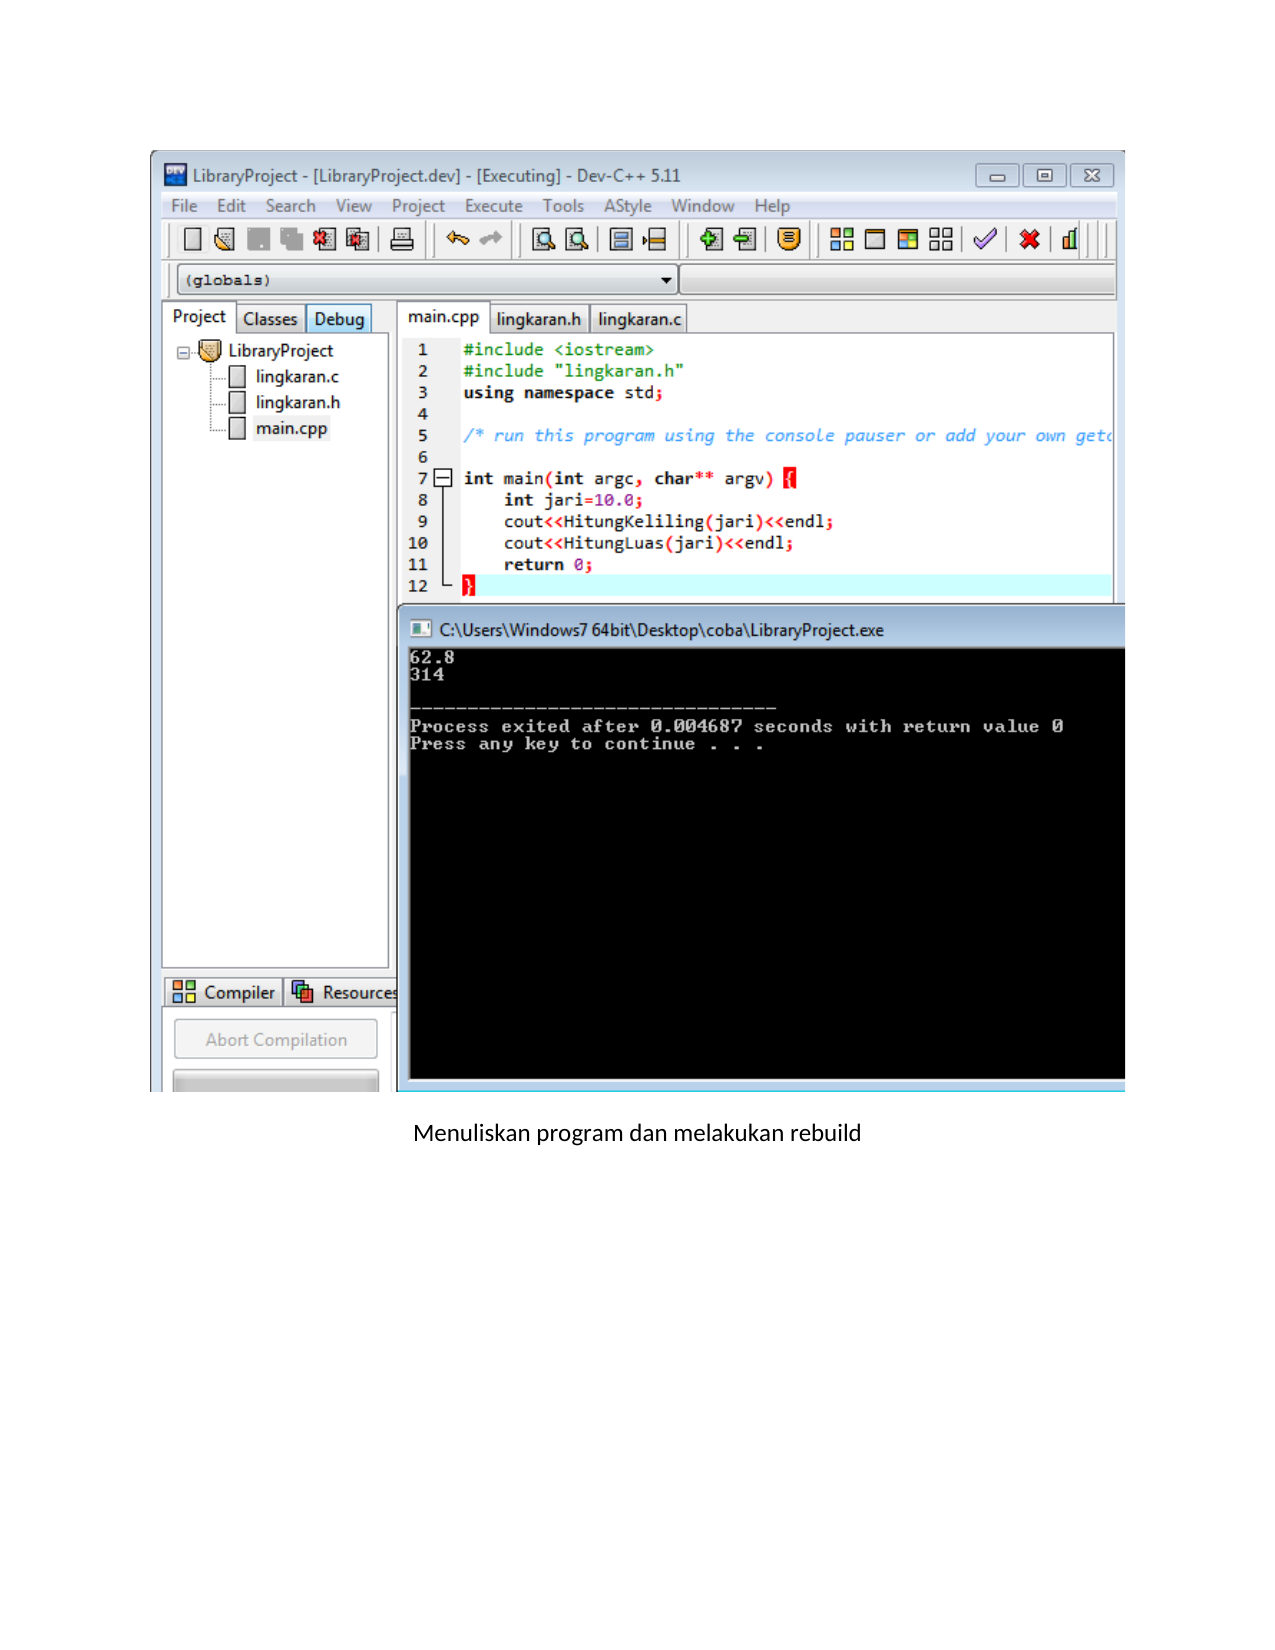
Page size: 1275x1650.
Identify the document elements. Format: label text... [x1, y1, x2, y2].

text Menuliskan program dan melakukan rebuild [150, 1117, 1125, 1148]
picture [150, 150, 1125, 1092]
